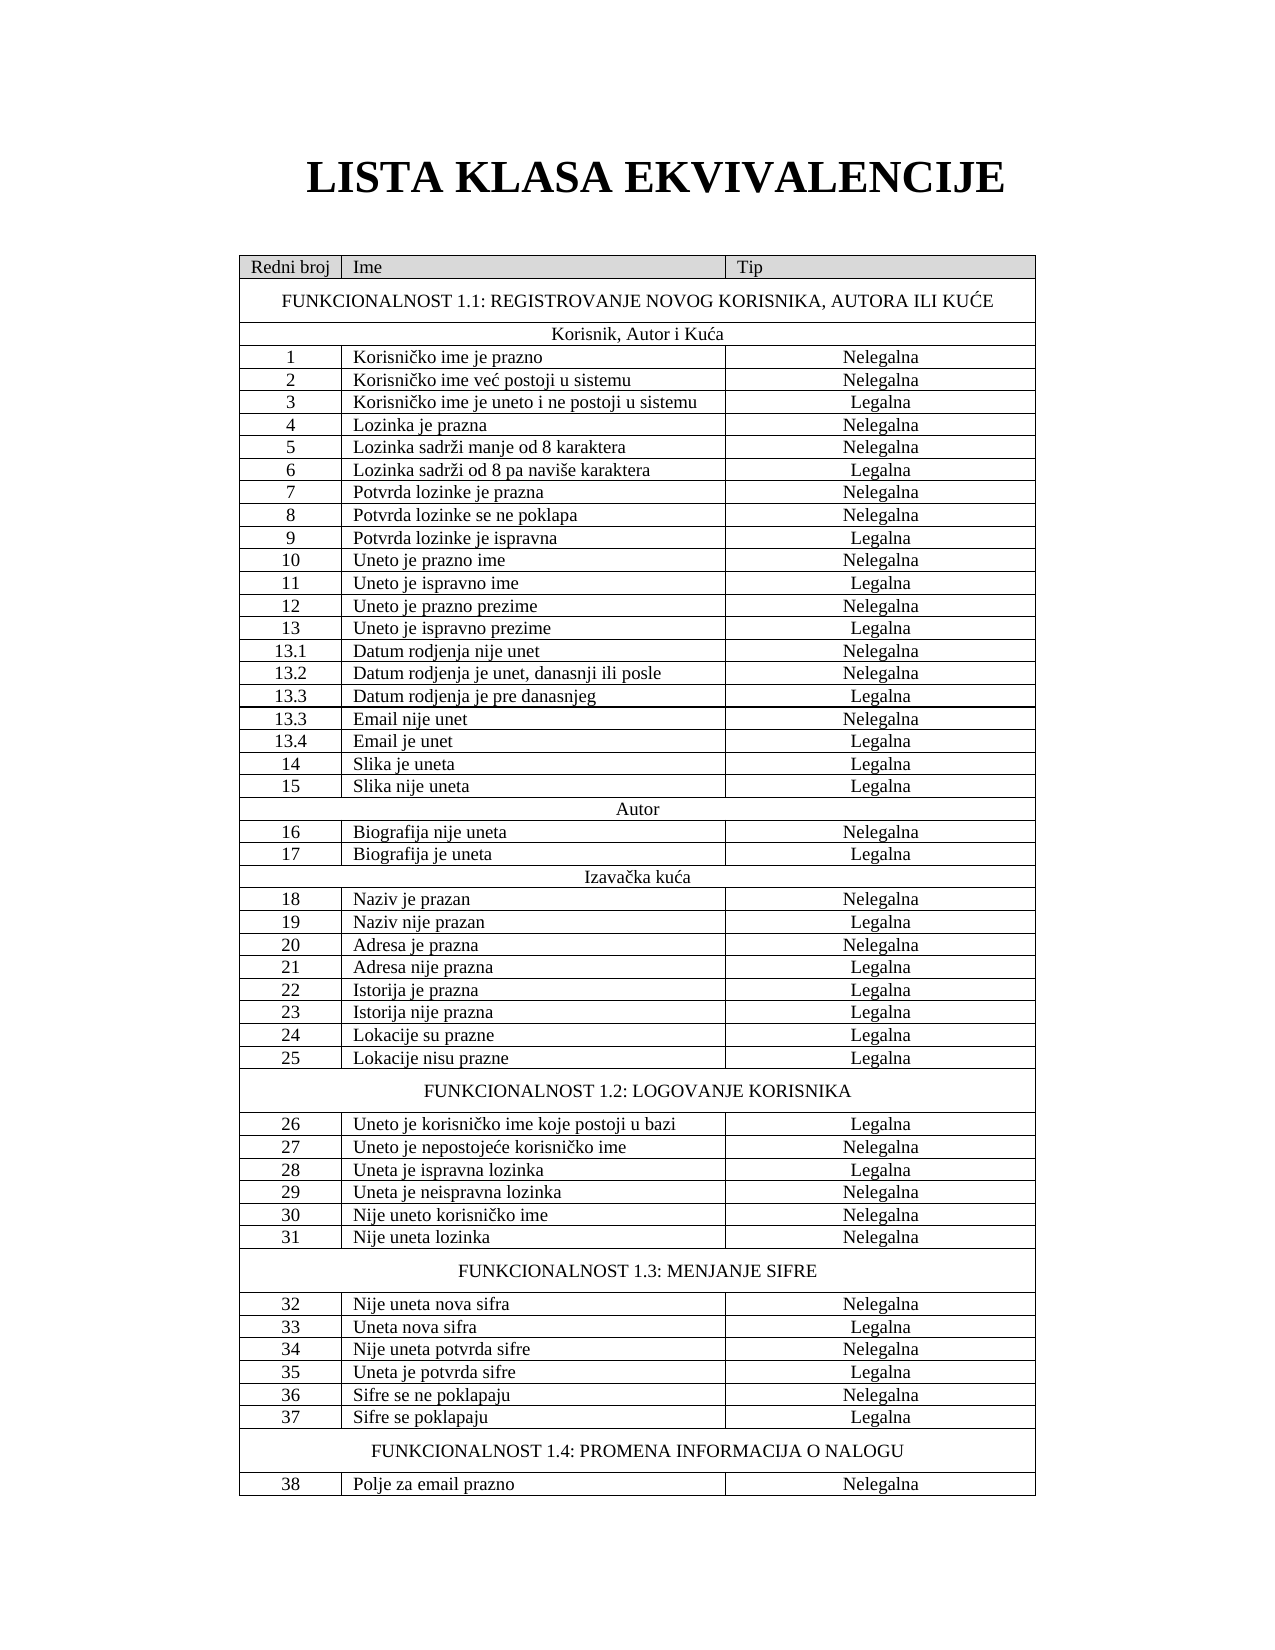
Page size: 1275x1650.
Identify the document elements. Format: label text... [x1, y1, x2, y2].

table_cell 31 [240, 1226, 341, 1248]
table_cell 30 [240, 1204, 341, 1225]
table_cell Nelegalna [726, 934, 1035, 955]
table_cell Nelegalna [726, 549, 1035, 571]
table_cell 36 [240, 1384, 341, 1405]
table_cell 13.1 [240, 640, 341, 661]
table_cell Legalna [726, 843, 1035, 865]
table_cell 8 [240, 504, 341, 526]
table_cell Sifre se ne poklapaju [342, 1384, 725, 1405]
table_cell Nelegalna [726, 1384, 1035, 1405]
table_cell Uneto je prazno prezime [342, 595, 725, 616]
table_cell Email je unet [342, 730, 725, 752]
table_cell Nelegalna [726, 1338, 1035, 1360]
table_cell Legalna [726, 730, 1035, 752]
table_cell 7 [240, 481, 341, 503]
table_cell Naziv je prazan [342, 888, 725, 910]
table_cell 35 [240, 1361, 341, 1382]
table_cell Biografija nije uneta [342, 821, 725, 842]
table_cell 11 [240, 572, 341, 593]
table_cell Slika je uneta [342, 753, 725, 774]
table_cell Naziv nije prazan [342, 911, 725, 932]
table_cell Nelegalna [726, 369, 1035, 390]
table_cell Legalna [726, 1406, 1035, 1428]
table_cell 13.3 [240, 685, 341, 706]
table_cell Uneta nova sifra [342, 1316, 725, 1337]
table_cell Lozinka sadrži manje od 8 karaktera [342, 436, 725, 458]
table_cell Nelegalna [726, 708, 1035, 729]
table_cell Korisničko ime već postoji u sistemu [342, 369, 725, 390]
table_cell Nelegalna [726, 1204, 1035, 1225]
table_cell 20 [240, 934, 341, 955]
table_cell Uneto je prazno ime [342, 549, 725, 571]
table_cell Nelegalna [726, 504, 1035, 526]
table_cell Datum rodjenja je unet, danasnji ili posle [342, 662, 725, 684]
table_cell 19 [240, 911, 341, 932]
table_cell Sifre se poklapaju [342, 1406, 725, 1428]
table_cell 22 [240, 979, 341, 1000]
table_cell FUNKCIONALNOST 1.3: MENJANJE SIFRE [240, 1249, 1035, 1292]
table_cell 5 [240, 436, 341, 458]
table_cell Legalna [726, 1113, 1035, 1135]
table_cell 34 [240, 1338, 341, 1360]
table_cell Legalna [726, 572, 1035, 593]
table_cell Uneta je neispravna lozinka [342, 1181, 725, 1203]
table_cell 13.2 [240, 662, 341, 684]
table_cell 2 [240, 369, 341, 390]
table_cell Nije uneta lozinka [342, 1226, 725, 1248]
table_cell Legalna [726, 459, 1035, 480]
table_cell Lokacije nisu prazne [342, 1047, 725, 1068]
table_cell Legalna [726, 1316, 1035, 1337]
table_cell 3 [240, 391, 341, 413]
table_cell 13.3 [240, 708, 341, 729]
table_cell Legalna [726, 1001, 1035, 1023]
table_cell Nelegalna [726, 1226, 1035, 1248]
table_cell Nelegalna [726, 1473, 1035, 1494]
table_cell 28 [240, 1159, 341, 1180]
table_cell Istorija je prazna [342, 979, 725, 1000]
table_header Redni broj [240, 256, 341, 278]
table_cell Uneto je korisničko ime koje postoji u bazi [342, 1113, 725, 1135]
table_cell FUNKCIONALNOST 1.4: PROMENA INFORMACIJA O NALOGU [240, 1429, 1035, 1472]
table_cell 37 [240, 1406, 341, 1428]
table_cell Potvrda lozinke je ispravna [342, 527, 725, 548]
table_cell 29 [240, 1181, 341, 1203]
table_cell Nelegalna [726, 888, 1035, 910]
table_cell Nelegalna [726, 662, 1035, 684]
table_cell Uneta je ispravna lozinka [342, 1159, 725, 1180]
table_cell Uneto je ispravno ime [342, 572, 725, 593]
table_cell Nelegalna [726, 414, 1035, 435]
table_cell Autor [240, 798, 1035, 819]
table_cell Nelegalna [726, 640, 1035, 661]
table_cell Potvrda lozinke je prazna [342, 481, 725, 503]
table_cell Lozinka je prazna [342, 414, 725, 435]
table_cell Nelegalna [726, 1293, 1035, 1315]
table_cell Adresa je prazna [342, 934, 725, 955]
table_cell 18 [240, 888, 341, 910]
table_cell Nije uneta nova sifra [342, 1293, 725, 1315]
table_cell Email nije unet [342, 708, 725, 729]
table_cell Slika nije uneta [342, 775, 725, 797]
table_cell Izavačka kuća [240, 866, 1035, 887]
table_cell Korisnik, Autor i Kuća [240, 323, 1035, 345]
table_cell Legalna [726, 775, 1035, 797]
text LISTA KLASA EKVIVALENCIJE [187, 150, 1125, 203]
table_cell 24 [240, 1024, 341, 1046]
table_cell FUNKCIONALNOST 1.2: LOGOVANJE KORISNIKA [240, 1069, 1035, 1112]
table_cell 13.4 [240, 730, 341, 752]
table_cell Biografija je uneta [342, 843, 725, 865]
table_cell Nelegalna [726, 821, 1035, 842]
table_cell Nije uneta potvrda sifre [342, 1338, 725, 1360]
table_header Tip [726, 256, 1035, 278]
table_cell Datum rodjenja je pre danasnjeg [342, 685, 725, 706]
table_cell Nelegalna [726, 595, 1035, 616]
table_cell Adresa nije prazna [342, 956, 725, 978]
table_cell 4 [240, 414, 341, 435]
table_cell Legalna [726, 1159, 1035, 1180]
table_cell 13 [240, 617, 341, 639]
table_cell Potvrda lozinke se ne poklapa [342, 504, 725, 526]
table_cell FUNKCIONALNOST 1.1: REGISTROVANJE NOVOG KORISNIKA, AUTORA ILI KUĆE [240, 279, 1035, 322]
table_cell Istorija nije prazna [342, 1001, 725, 1023]
table_cell 17 [240, 843, 341, 865]
table_cell 12 [240, 595, 341, 616]
table_cell 10 [240, 549, 341, 571]
table_cell Legalna [726, 1047, 1035, 1068]
table_cell 25 [240, 1047, 341, 1068]
table_cell Legalna [726, 753, 1035, 774]
table_cell 16 [240, 821, 341, 842]
table_cell Legalna [726, 527, 1035, 548]
table_cell 38 [240, 1473, 341, 1494]
table_cell Legalna [726, 979, 1035, 1000]
table_cell 26 [240, 1113, 341, 1135]
table_cell Nelegalna [726, 1136, 1035, 1157]
table_cell Legalna [726, 1024, 1035, 1046]
table_cell Nelegalna [726, 1181, 1035, 1203]
table_cell Uneta je potvrda sifre [342, 1361, 725, 1382]
table_cell Legalna [726, 685, 1035, 706]
table_cell Legalna [726, 617, 1035, 639]
table_cell 6 [240, 459, 341, 480]
table_cell 23 [240, 1001, 341, 1023]
table_cell Lozinka sadrži od 8 pa naviše karaktera [342, 459, 725, 480]
table_cell 33 [240, 1316, 341, 1337]
table_cell Legalna [726, 391, 1035, 413]
table_cell Nelegalna [726, 481, 1035, 503]
table_cell 15 [240, 775, 341, 797]
table_cell 14 [240, 753, 341, 774]
table_cell 1 [240, 346, 341, 367]
table_cell Uneto je ispravno prezime [342, 617, 725, 639]
table_cell Korisničko ime je prazno [342, 346, 725, 367]
table_cell Uneto je nepostojeće korisničko ime [342, 1136, 725, 1157]
table_cell 21 [240, 956, 341, 978]
table_cell 32 [240, 1293, 341, 1315]
table_cell Legalna [726, 1361, 1035, 1382]
table_header Ime [342, 256, 725, 278]
table_cell Nije uneto korisničko ime [342, 1204, 725, 1225]
table_cell 27 [240, 1136, 341, 1157]
table_cell Nelegalna [726, 436, 1035, 458]
table_cell Nelegalna [726, 346, 1035, 367]
table_cell Korisničko ime je uneto i ne postoji u sistemu [342, 391, 725, 413]
table_cell Datum rodjenja nije unet [342, 640, 725, 661]
table_cell Legalna [726, 956, 1035, 978]
table_cell Legalna [726, 911, 1035, 932]
table_cell Lokacije su prazne [342, 1024, 725, 1046]
table_cell Polje za email prazno [342, 1473, 725, 1494]
table_cell 9 [240, 527, 341, 548]
